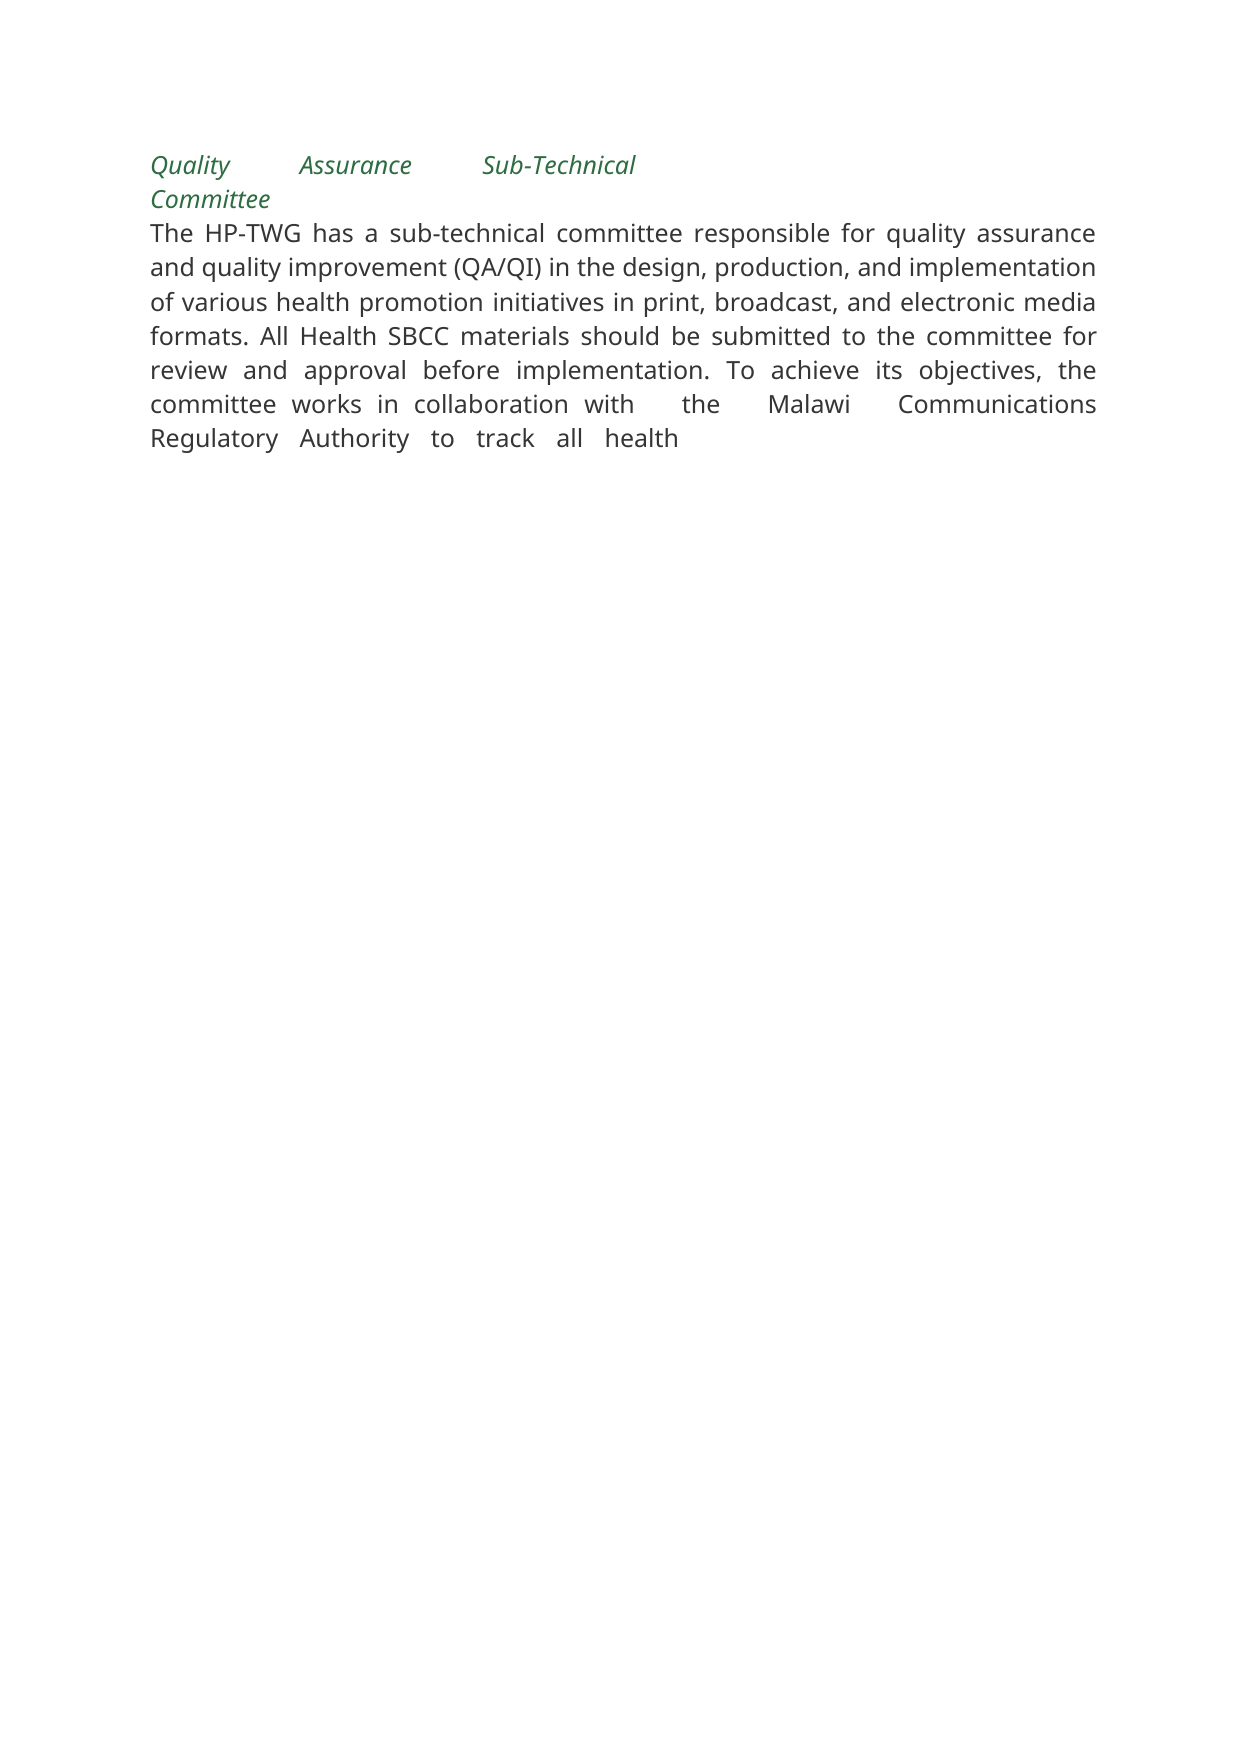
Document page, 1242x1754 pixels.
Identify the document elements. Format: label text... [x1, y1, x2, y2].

text Quality Assurance Sub-Technical Committee [150, 148, 635, 216]
text The HP-TWG has a sub-technical committee responsible for quality assurance and quality improvement (QA/QI) in the design, production, and implementation of various health promotion initiatives in print, broadcast, and electronic media formats. All Health SBCC materials should be submitted to the committee for review and approval before implementation. To achieve its objectives, the committee works in collaboration with the Malawi Communications Regulatory Authority to track all health [150, 216, 1097, 454]
